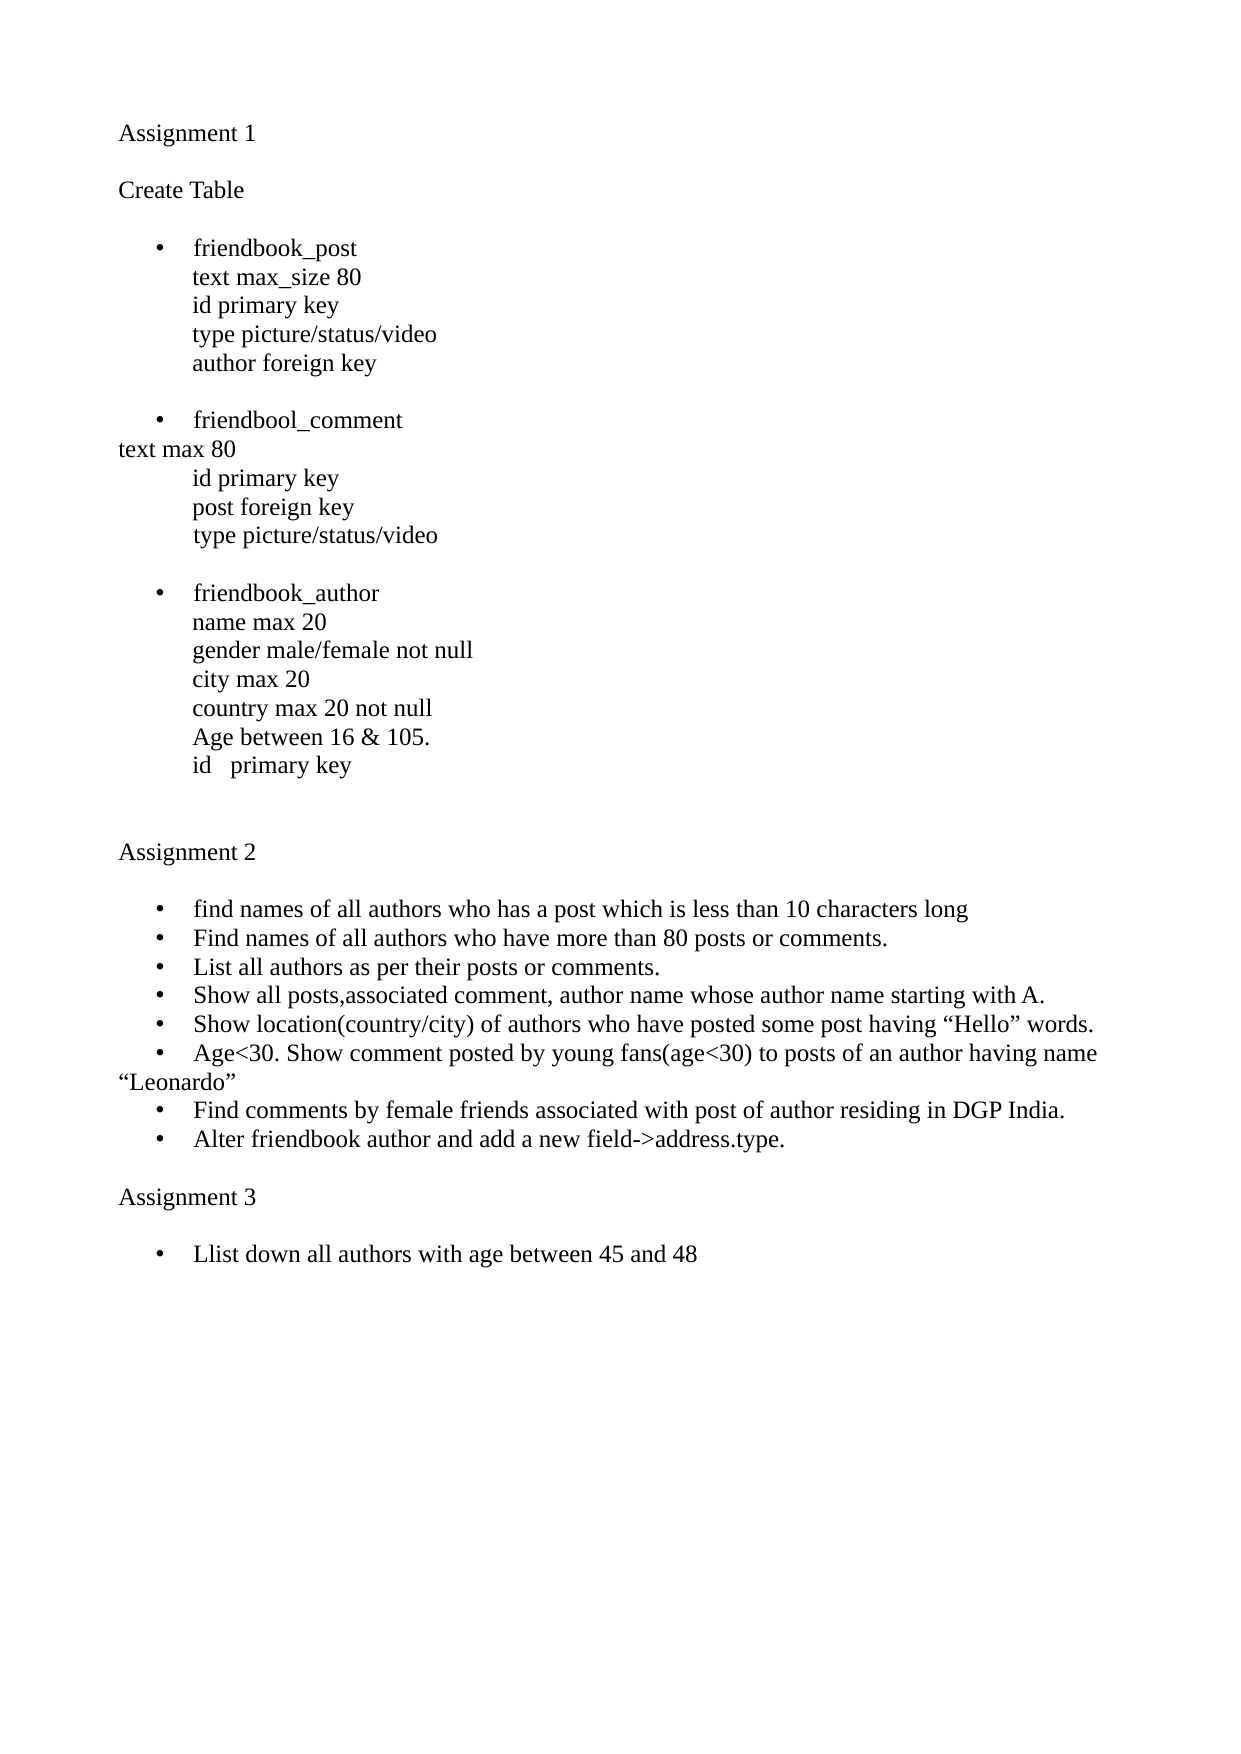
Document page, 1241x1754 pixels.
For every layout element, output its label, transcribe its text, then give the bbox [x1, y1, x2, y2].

list List all authors as per their posts or comments. [156, 952, 1122, 981]
list friendbook_post [156, 233, 1122, 262]
list friendbool_comment [156, 406, 1122, 434]
list Age<30. Show comment posted by young fans(age<30) to posts of an author having name [156, 1038, 1122, 1067]
list Show all posts,associated comment, author name whose author name starting with A. [156, 981, 1122, 1009]
list Alter friendbook author and add a new field->address.type. [156, 1124, 1122, 1153]
list Find names of all authors who have more than 80 posts or comments. [156, 923, 1122, 952]
text “Leonardo” [118, 1067, 1122, 1096]
list Find comments by female friends associated with post of author residing in DGP India. [156, 1096, 1122, 1124]
text text max 80 [118, 434, 1122, 463]
text Create Table [118, 176, 1122, 204]
list find names of all authors who has a post which is less than 10 characters long [156, 894, 1122, 923]
list Show location(country/city) of authors who have posted some post having “Hello” words. [156, 1009, 1122, 1038]
text Assignment 3 [118, 1182, 1122, 1211]
text type picture/status/video [118, 521, 1122, 549]
text type picture/status/video [118, 319, 1122, 348]
text id primary key [118, 291, 1122, 319]
text text max_size 80 [118, 262, 1122, 291]
list friendbook_author [156, 578, 1122, 607]
text id primary key [118, 463, 1122, 492]
text Assignment 2 [118, 837, 1122, 866]
text city max 20 [118, 664, 1122, 693]
text post foreign key [118, 492, 1122, 521]
list Llist down all authors with age between 45 and 48 [156, 1239, 1122, 1268]
text country max 20 not null [118, 693, 1122, 722]
text id primary key [118, 751, 1122, 779]
text Age between 16 & 105. [118, 722, 1122, 751]
text Assignment 1 [118, 118, 1122, 147]
text gender male/female not null [118, 636, 1122, 664]
text name max 20 [118, 607, 1122, 636]
text author foreign key [118, 348, 1122, 377]
